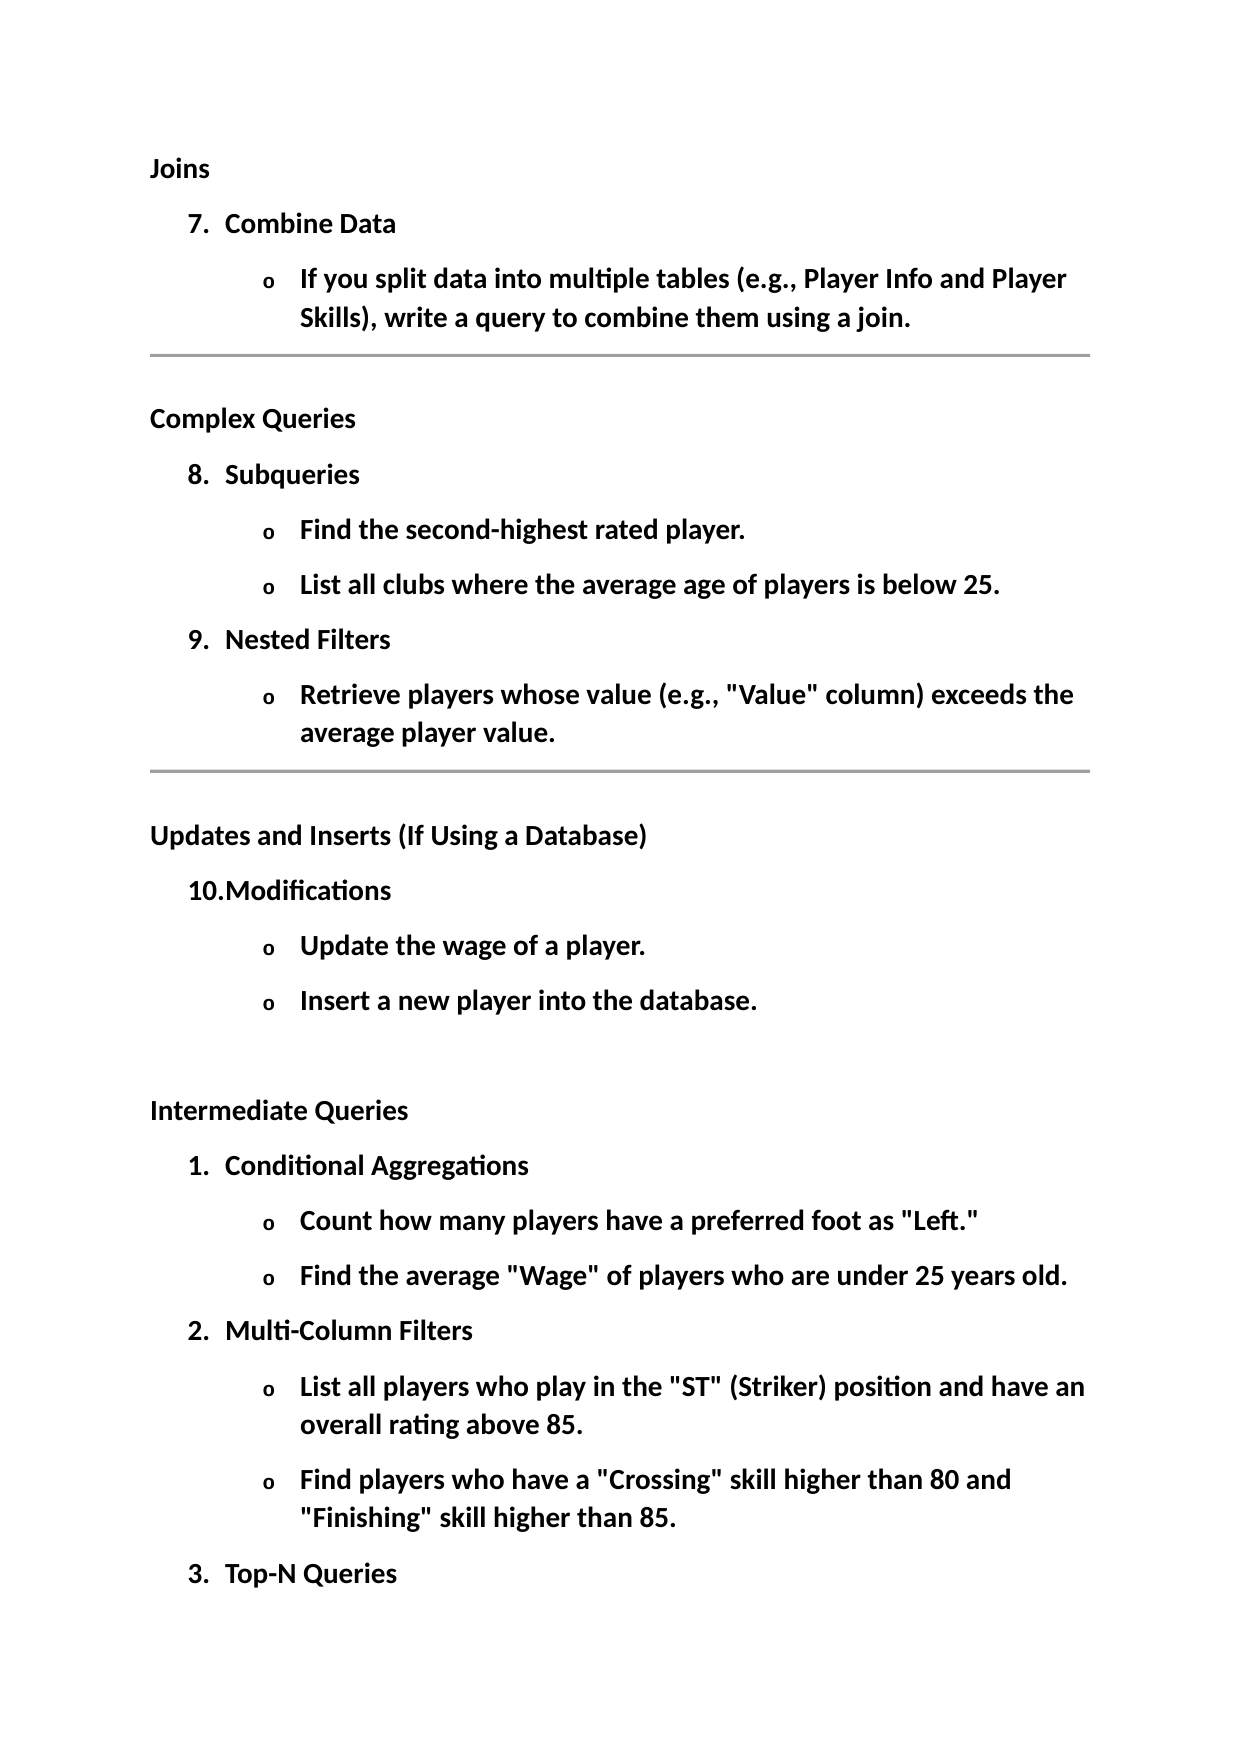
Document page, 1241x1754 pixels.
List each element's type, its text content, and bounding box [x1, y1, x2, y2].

text Joins [150, 150, 1090, 186]
list Update the wage of a player. [262, 927, 1090, 962]
list Retrieve players whose value (e.g., "Value" column) exceeds the average player value. [262, 676, 1090, 750]
list Modifications [187, 872, 1090, 907]
list Nested Filters [187, 621, 1090, 657]
text Intermediate Queries [150, 1092, 1090, 1128]
list Combine Data [187, 205, 1090, 241]
list Multi-Column Filters [187, 1312, 1090, 1348]
list Conditional Aggregations [187, 1147, 1090, 1183]
list Find players who have a "Crossing" skill higher than 80 and "Finishing" skill higher than 85. [262, 1461, 1090, 1535]
list Subqueries [187, 456, 1090, 491]
list Find the average "Wage" of players who are under 25 years old. [262, 1257, 1090, 1293]
list List all clubs where the average age of players is below 25. [262, 566, 1090, 602]
list List all players who play in the "ST" (Striker) position and have an overall rating above 85. [262, 1368, 1090, 1442]
list Insert a new player into the database. [262, 982, 1090, 1017]
list Count how many players have a preferred foot as "Left." [262, 1202, 1090, 1238]
text Updates and Inserts (If Using a Database) [150, 817, 1090, 852]
list Find the second-highest rated player. [262, 511, 1090, 546]
list If you split data into multiple tables (e.g., Player Info and Player Skills), write a query to combine them using a join. [262, 260, 1090, 334]
text Complex Queries [150, 401, 1090, 436]
list Top-N Queries [187, 1555, 1090, 1590]
